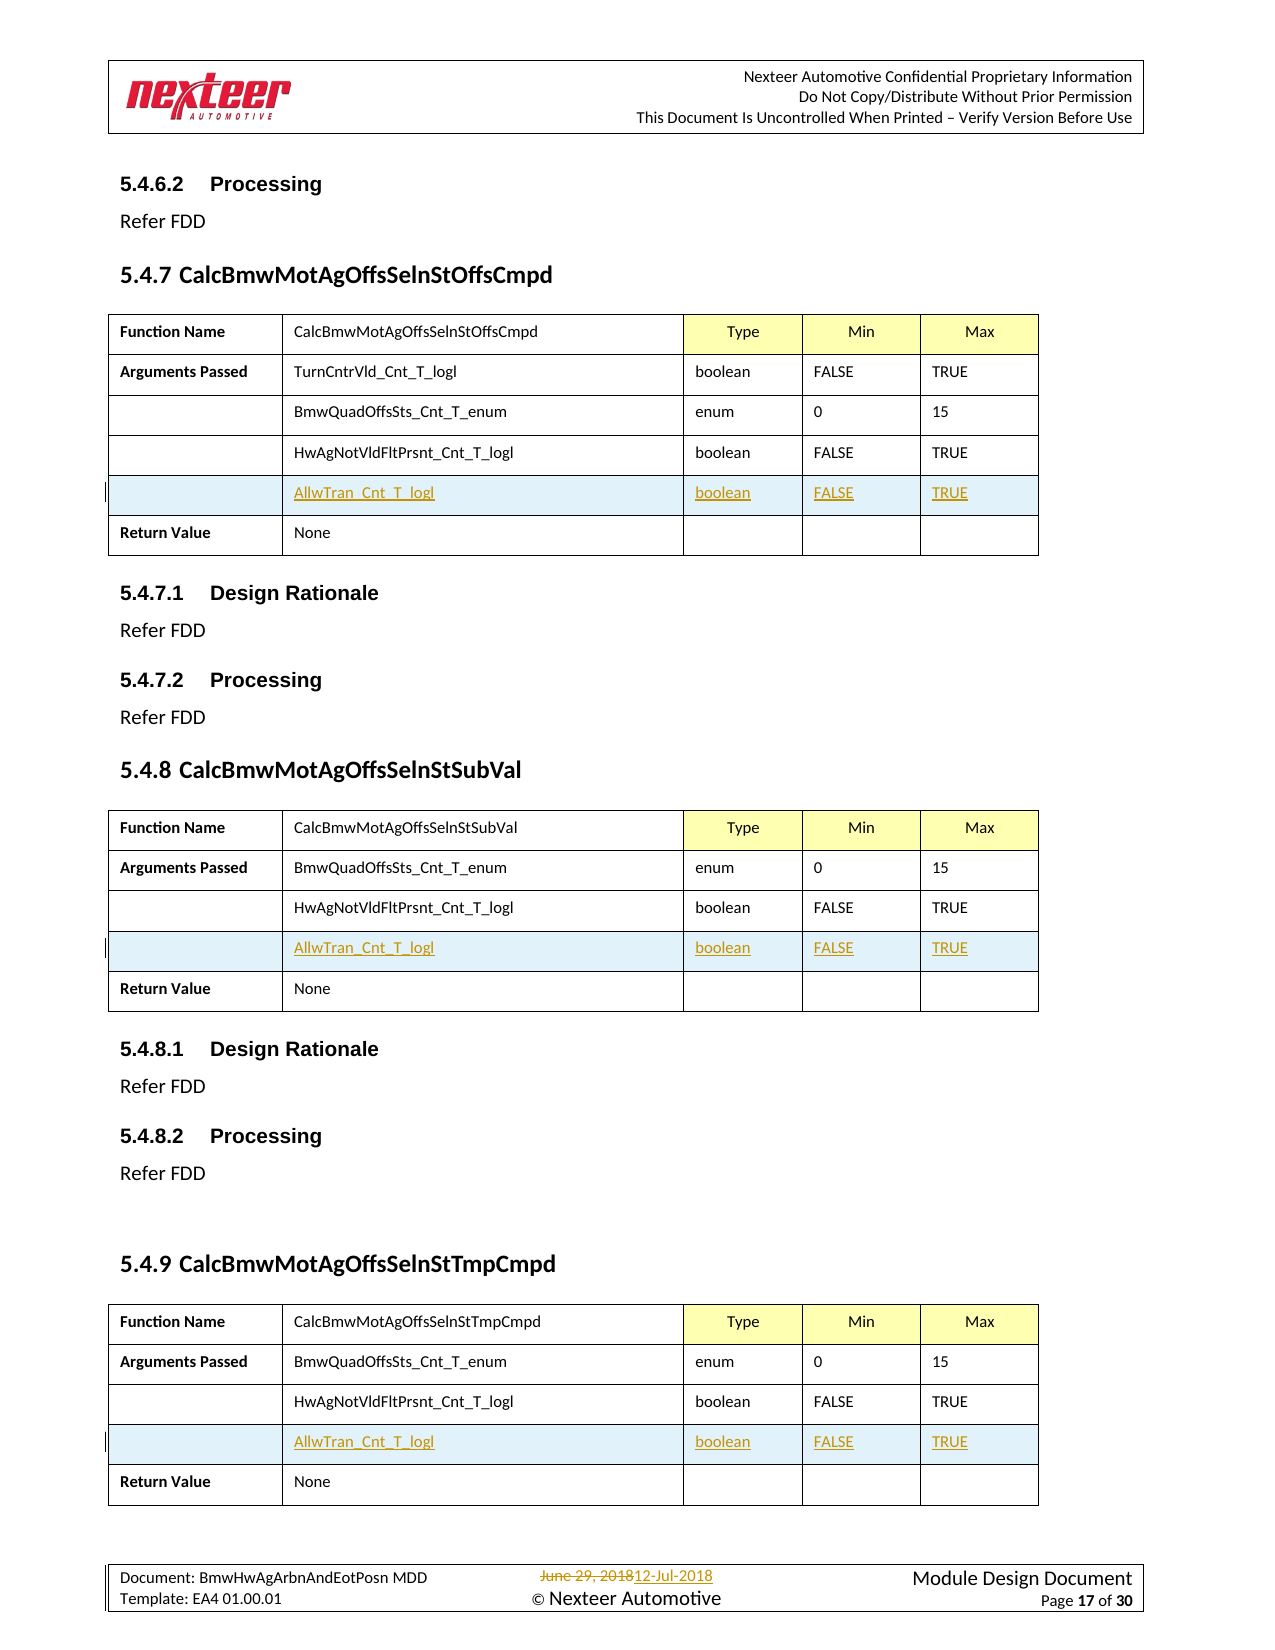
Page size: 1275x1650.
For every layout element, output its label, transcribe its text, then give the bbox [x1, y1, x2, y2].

text Refer FDD [120, 1160, 1155, 1186]
table_cell [921, 1465, 1038, 1504]
table_header Max [921, 1305, 1038, 1344]
table_cell BmwQuadOffsSts_Cnt_T_enum [283, 1345, 683, 1384]
table_header Min [803, 811, 920, 850]
table_cell [109, 436, 282, 475]
text Refer FDD [120, 1073, 1155, 1099]
picture [120, 61, 295, 133]
table_cell Return Value [109, 972, 282, 1011]
table_cell TRUE [921, 436, 1038, 475]
table_cell HwAgNotVldFltPrsnt_Cnt_T_logl [283, 436, 683, 475]
subtitle Processing [120, 172, 1155, 196]
table_cell boolean [684, 436, 802, 475]
table_cell Return Value [109, 516, 282, 555]
table_header Min [803, 1305, 920, 1344]
text Refer FDD [120, 617, 1155, 643]
table_cell boolean [684, 355, 802, 394]
table_header Min [803, 315, 920, 354]
table_header Function Name [109, 1305, 282, 1344]
table_cell Return Value [109, 1465, 282, 1504]
subtitle Processing [120, 668, 1155, 692]
table_cell FALSE [803, 1385, 920, 1424]
subtitle Design Rationale [120, 581, 1155, 605]
table_cell [109, 891, 282, 931]
table_cell HwAgNotVldFltPrsnt_Cnt_T_logl [283, 891, 683, 931]
table_cell BmwQuadOffsSts_Cnt_T_enum [283, 851, 683, 890]
table_header Type [684, 1305, 802, 1344]
table_cell FALSE [803, 891, 920, 931]
table_header CalcBmwMotAgOffsSelnStOffsCmpd [283, 315, 683, 354]
table_cell None [283, 516, 683, 555]
table_cell boolean [684, 1385, 802, 1424]
table_header Function Name [109, 315, 282, 354]
table_cell FALSE [803, 355, 920, 394]
table_cell [684, 516, 802, 555]
table_cell 0 [803, 851, 920, 890]
table_cell 15 [921, 851, 1038, 890]
table_cell [109, 396, 282, 434]
table_cell None [283, 972, 683, 1011]
table_header Type [684, 811, 802, 850]
table_header Type [684, 315, 802, 354]
table_cell [684, 1465, 802, 1504]
table_cell [684, 972, 802, 1011]
table_cell boolean [684, 891, 802, 931]
table_cell TRUE [921, 1385, 1038, 1424]
table_cell [803, 516, 920, 555]
table_cell enum [684, 1345, 802, 1384]
table_header CalcBmwMotAgOffsSelnStTmpCmpd [283, 1305, 683, 1344]
text Refer FDD [120, 704, 1155, 730]
table_cell 15 [921, 1345, 1038, 1384]
subtitle Processing [120, 1124, 1155, 1148]
table_cell None [283, 1465, 683, 1504]
table_header Max [921, 315, 1038, 354]
subtitle CalcBmwMotAgOffsSelnStTmpCmpd [120, 1248, 1155, 1279]
subtitle Design Rationale [120, 1037, 1155, 1061]
table_cell enum [684, 851, 802, 890]
table_cell [921, 972, 1038, 1011]
table_cell TRUE [921, 891, 1038, 931]
table_cell TurnCntrVld_Cnt_T_logl [283, 355, 683, 394]
table_cell TRUE [921, 355, 1038, 394]
table_cell Arguments Passed [109, 851, 282, 890]
subtitle CalcBmwMotAgOffsSelnStOffsCmpd [120, 259, 1155, 289]
table_cell 0 [803, 396, 920, 434]
table_cell Arguments Passed [109, 355, 282, 394]
table_header Max [921, 811, 1038, 850]
table_cell Arguments Passed [109, 1345, 282, 1384]
table_header CalcBmwMotAgOffsSelnStSubVal [283, 811, 683, 850]
text Refer FDD [120, 208, 1155, 234]
table_cell [109, 1385, 282, 1424]
subtitle CalcBmwMotAgOffsSelnStSubVal [120, 755, 1155, 785]
table_cell 0 [803, 1345, 920, 1384]
table_cell [803, 1465, 920, 1504]
table_cell FALSE [803, 436, 920, 475]
table_cell [921, 516, 1038, 555]
table_cell 15 [921, 396, 1038, 434]
table_header Function Name [109, 811, 282, 850]
table_cell BmwQuadOffsSts_Cnt_T_enum [283, 396, 683, 434]
table_cell enum [684, 396, 802, 434]
table_cell [803, 972, 920, 1011]
table_cell HwAgNotVldFltPrsnt_Cnt_T_logl [283, 1385, 683, 1424]
